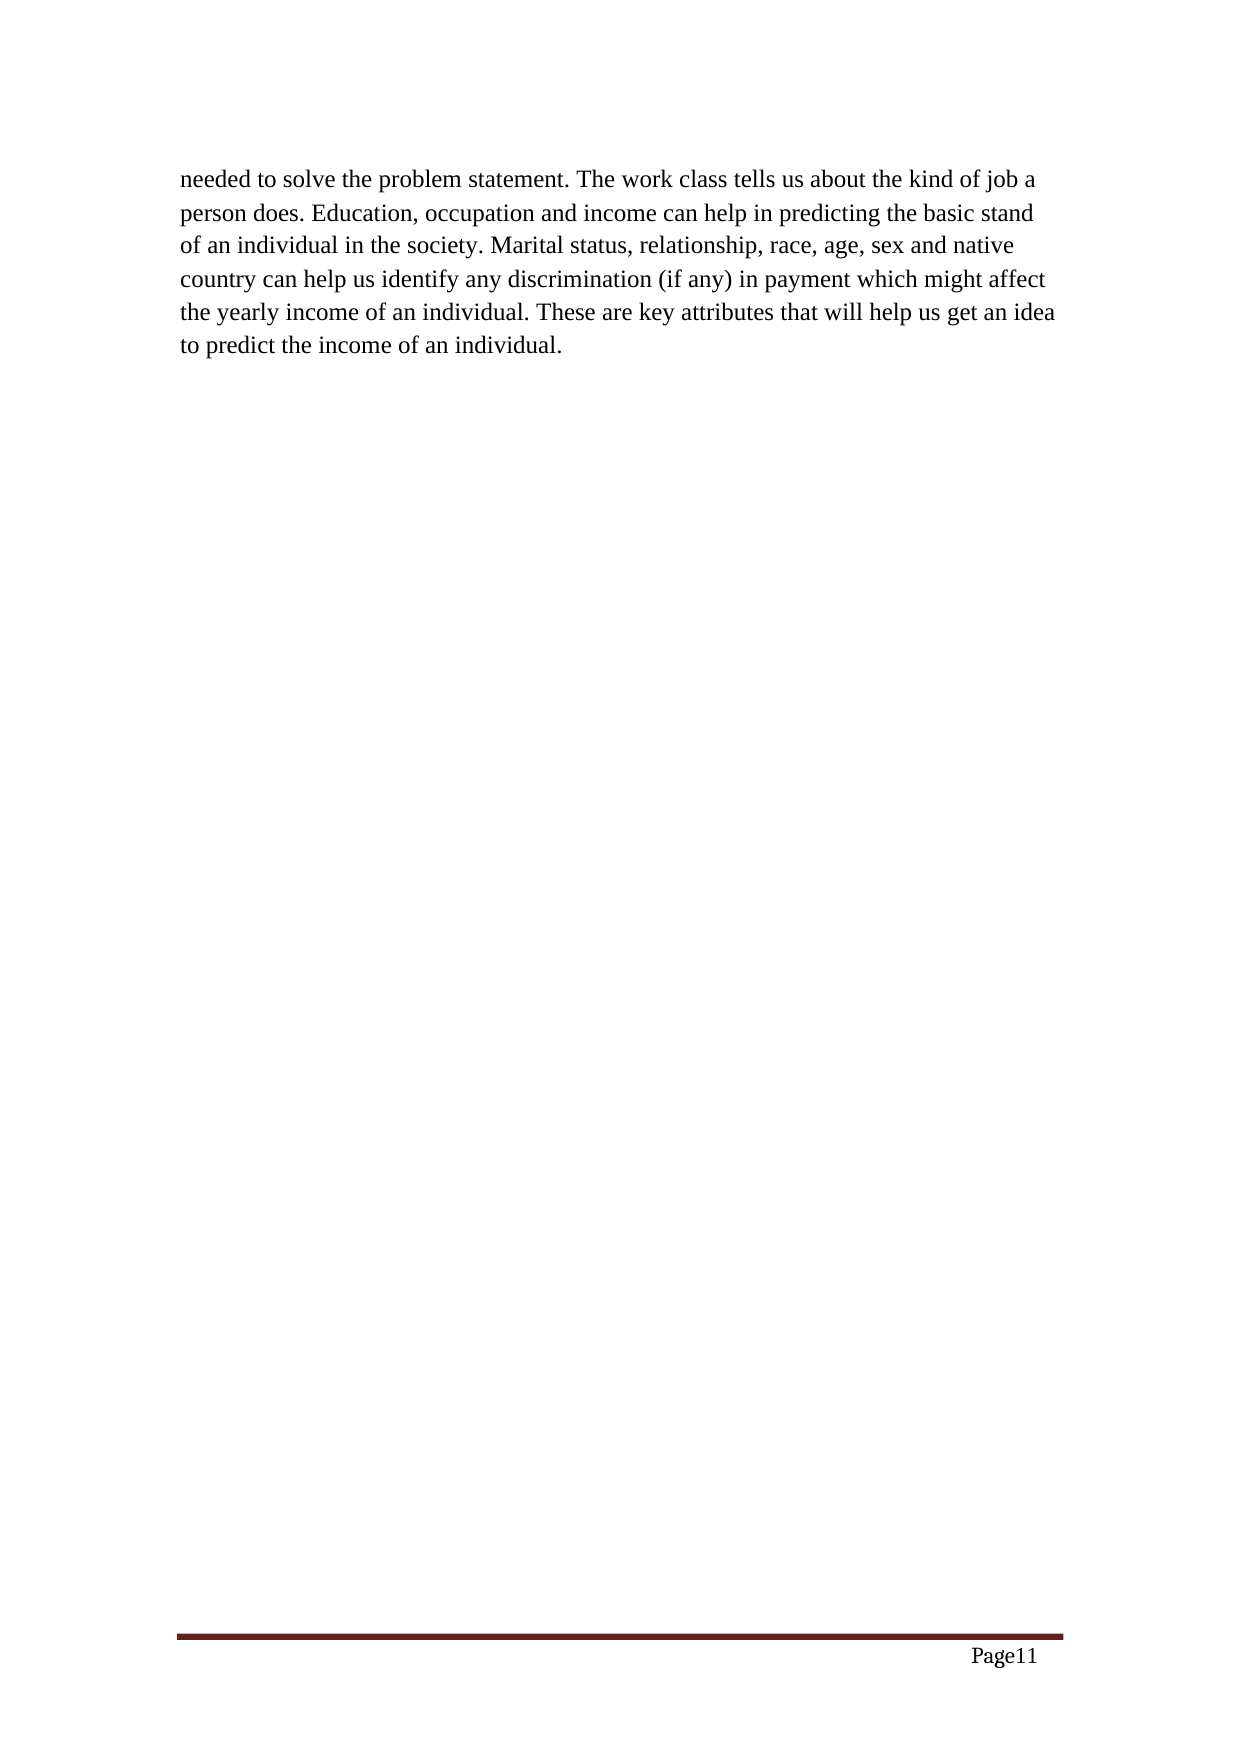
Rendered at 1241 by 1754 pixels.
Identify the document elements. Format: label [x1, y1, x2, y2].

text [180, 164, 1056, 358]
